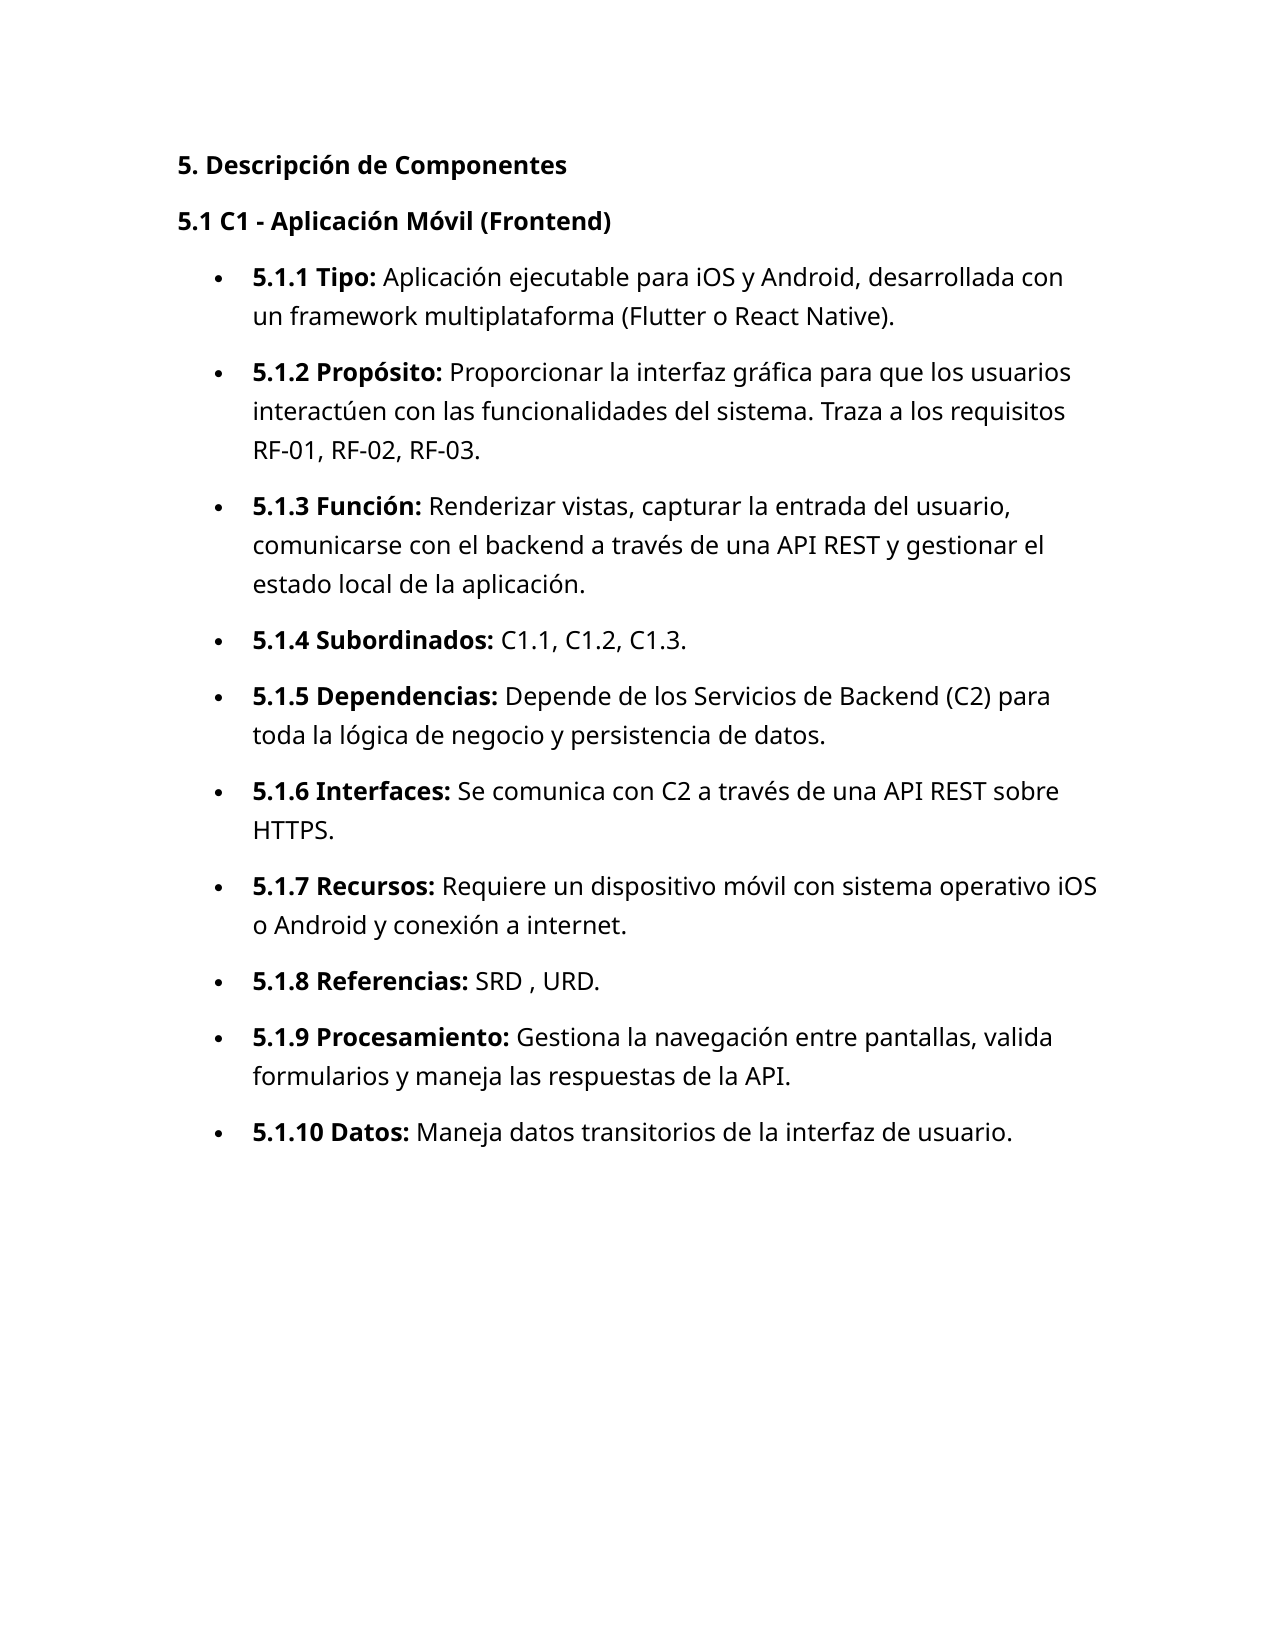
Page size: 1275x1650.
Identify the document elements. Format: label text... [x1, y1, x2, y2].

list 5.1.5 Dependencias: Depende de los Servicios de Backend (C2) para toda la lógica de negocio y persistencia de datos. [215, 678, 1098, 752]
list 5.1.4 Subordinados: C1.1, C1.2, C1.3. [215, 623, 1098, 657]
list 5.1.8 Referencias: SRD , URD. [215, 963, 1098, 997]
list 5.1.2 Propósito: Proporcionar la interfaz gráfica para que los usuarios interactúen con las funcionalidades del sistema. Traza a los requisitos RF-01, RF-02, RF-03. [215, 354, 1098, 467]
list 5.1.10 Datos: Maneja datos transitorios de la interfaz de usuario. [215, 1114, 1098, 1148]
list 5.1.9 Procesamiento: Gestiona la navegación entre pantallas, valida formularios y maneja las respuestas de la API. [215, 1019, 1098, 1092]
list 5.1.3 Función: Renderizar vistas, capturar la entrada del usuario, comunicarse con el backend a través de una API REST y gestionar el estado local de la aplicación. [215, 488, 1098, 601]
text 5. Descripción de Componentes [177, 148, 1098, 182]
list 5.1.1 Tipo: Aplicación ejecutable para iOS y Android, desarrollada con un framework multiplataforma (Flutter o React Native). [215, 259, 1098, 332]
list 5.1.7 Recursos: Requiere un dispositivo móvil con sistema operativo iOS o Android y conexión a internet. [215, 868, 1098, 942]
list 5.1.6 Interfaces: Se comunica con C2 a través de una API REST sobre HTTPS. [215, 773, 1098, 847]
text 5.1 C1 - Aplicación Móvil (Frontend) [177, 203, 1098, 237]
